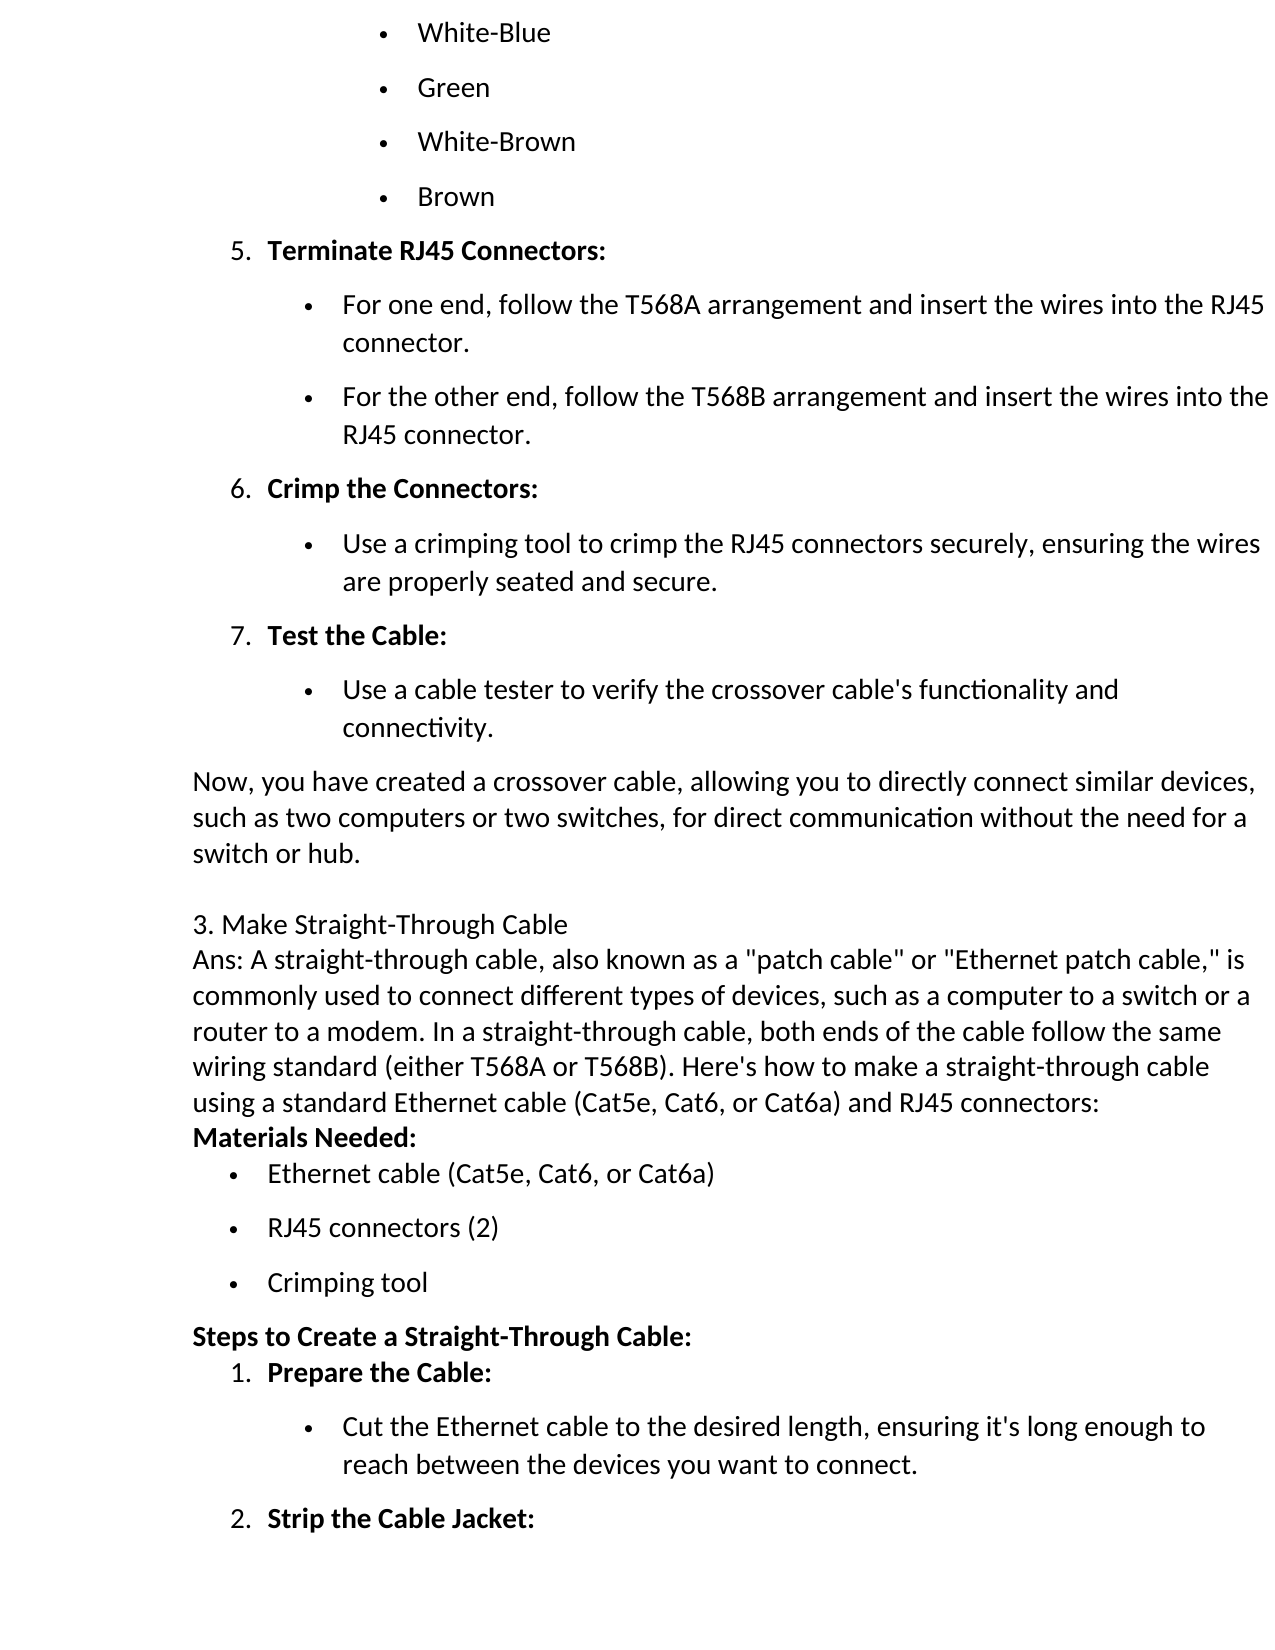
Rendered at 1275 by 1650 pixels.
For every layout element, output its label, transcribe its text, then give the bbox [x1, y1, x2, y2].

list Prepare the Cable: [230, 1354, 1275, 1389]
list Use a cable tester to verify the crossover cable's functionality and connectivity. [305, 671, 1275, 745]
list Brown [380, 178, 1275, 213]
text Steps to Create a Straight-Through Cable: [192, 1318, 1275, 1354]
text Now, you have created a crossover cable, allowing you to directly connect similar devices, such as two computers or two switches, for direct communication without the need for a switch or hub. [192, 763, 1275, 870]
list Strip the Cable Jacket: [230, 1500, 1275, 1536]
text Materials Needed: [192, 1119, 1275, 1155]
list White-Blue [380, 14, 1275, 50]
list RJ45 connectors (2) [230, 1209, 1275, 1245]
text Ans: A straight-through cable, also known as a "patch cable" or "Ethernet patch cable," is commonly used to connect different types of devices, such as a computer to a switch or a router to a modem. In a straight-through cable, both ends of the cable follow the same wiring standard (either T568A or T568B). Here's how to make a straight-through cable using a standard Ethernet cable (Cat5e, Cat6, or Cat6a) and RJ45 connectors: [192, 941, 1275, 1119]
list Make Straight-Through Cable [192, 906, 1275, 941]
list Cut the Ethernet cable to the desired length, ensuring it's long enough to reach between the devices you want to connect. [305, 1408, 1275, 1482]
list Terminate RJ45 Connectors: [230, 232, 1275, 268]
list White-Brown [380, 123, 1275, 159]
list Crimping tool [230, 1264, 1275, 1299]
list Ethernet cable (Cat5e, Cat6, or Cat6a) [230, 1155, 1275, 1191]
list Use a crimping tool to crimp the RJ45 connectors securely, ensuring the wires are properly seated and secure. [305, 525, 1275, 598]
list For the other end, follow the T568B arrangement and insert the wires into the RJ45 connector. [305, 378, 1275, 452]
list Crimp the Connectors: [230, 471, 1275, 506]
list Green [380, 69, 1275, 104]
list For one end, follow the T568A arrangement and insert the wires into the RJ45 connector. [305, 286, 1275, 360]
list Test the Cable: [230, 617, 1275, 653]
